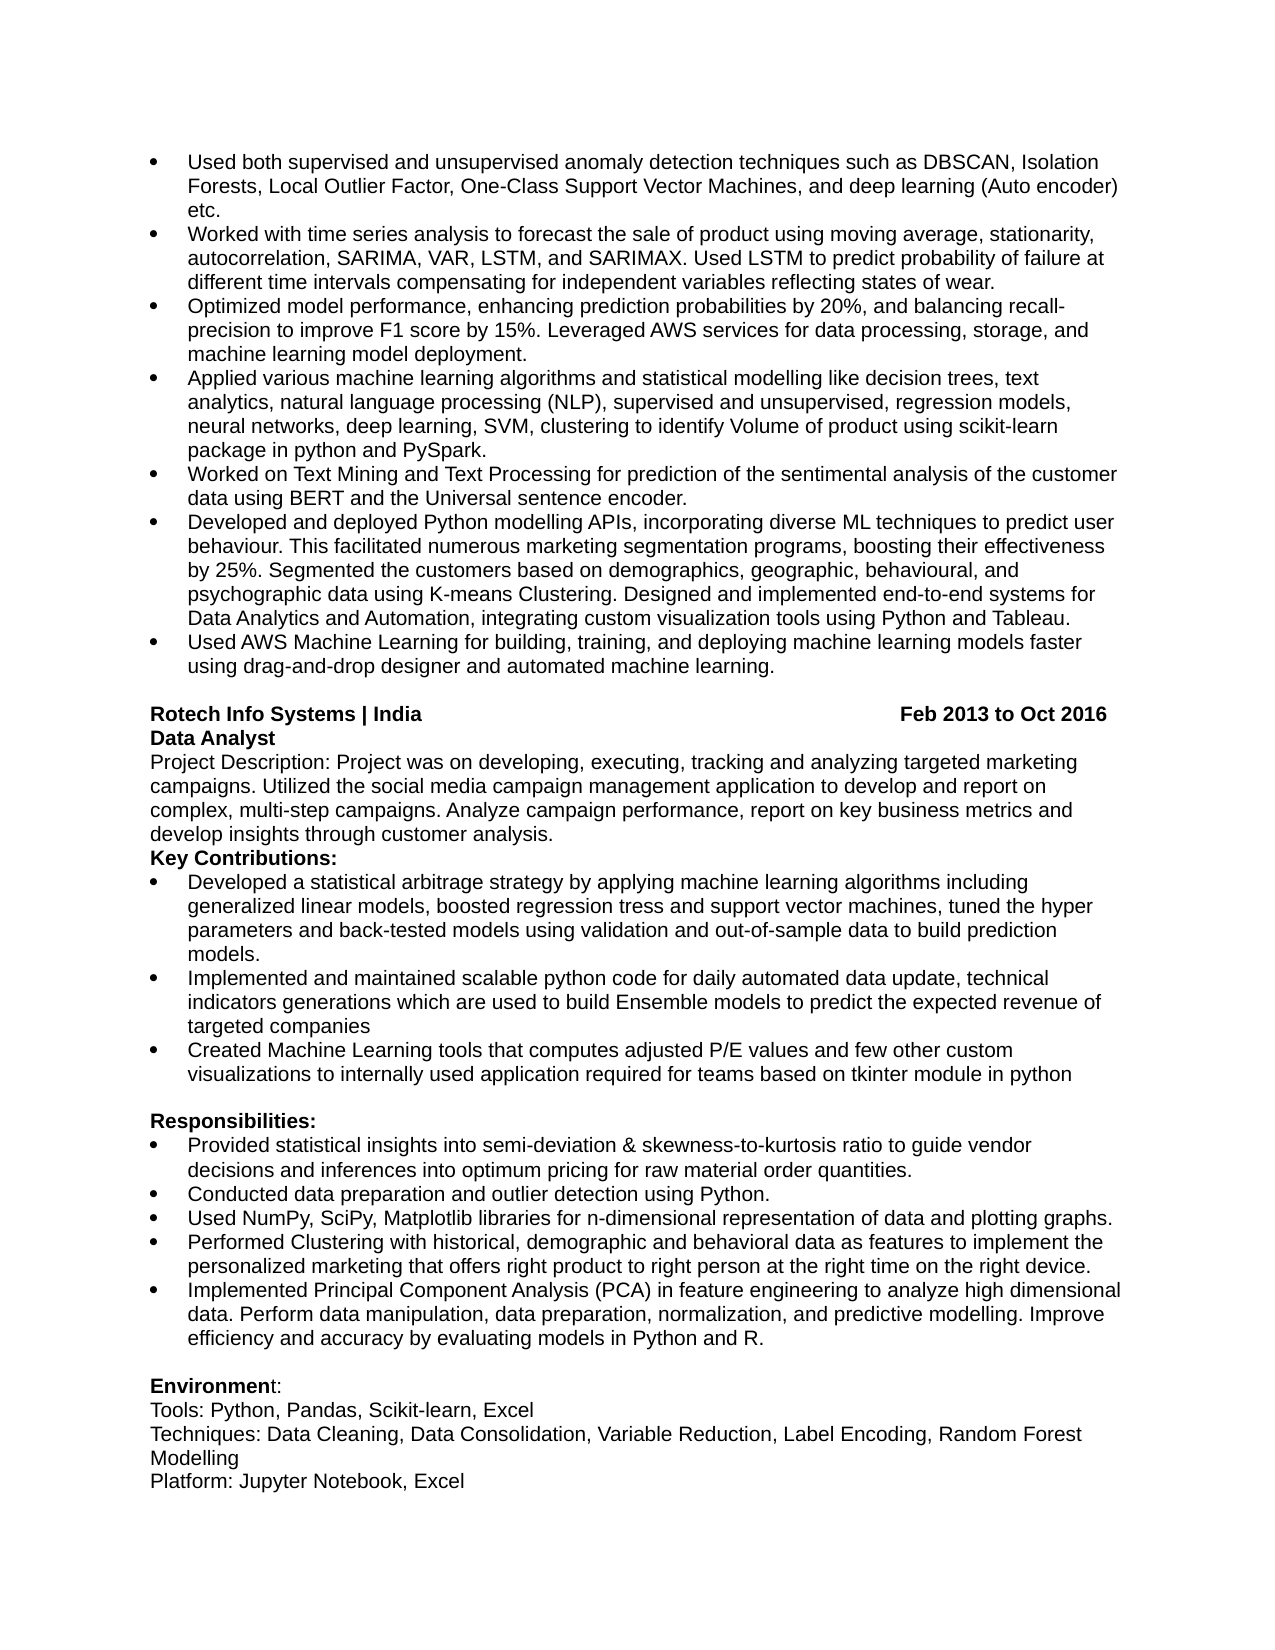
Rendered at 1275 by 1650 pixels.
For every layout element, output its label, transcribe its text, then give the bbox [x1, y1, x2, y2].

list Implemented and maintained scalable python code for daily automated data update, technical indicators generations which are used to build Ensemble models to predict the expected revenue of targeted companies [150, 965, 1125, 1037]
list Implemented Principal Component Analysis (PCA) in feature engineering to analyze high dimensional data. Perform data manipulation, data preparation, normalization, and predictive modelling. Improve efficiency and accuracy by evaluating models in Python and R. [150, 1277, 1125, 1349]
list Used NumPy, SciPy, Matplotlib libraries for n-dimensional representation of data and plotting graphs. [150, 1205, 1125, 1229]
list Developed a statistical arbitrage strategy by applying machine learning algorithms including generalized linear models, boosted regression tress and support vector machines, tuned the hyper parameters and back-tested models using validation and out-of-sample data to build prediction models. [150, 869, 1125, 965]
text Platform: Jupyter Notebook, Excel [150, 1469, 1125, 1493]
list Provided statistical insights into semi-deviation & skewness-to-kurtosis ratio to guide vendor decisions and inferences into optimum pricing for raw material order quantities. [150, 1133, 1125, 1181]
list Applied various machine learning algorithms and statistical modelling like decision trees, text analytics, natural language processing (NLP), supervised and unsupervised, regression models, neural networks, deep learning, SVM, clustering to identify Volume of product using scikit-learn package in python and PySpark. [150, 366, 1125, 462]
list Created Machine Learning tools that computes adjusted P/E values and few other custom visualizations to internally used application required for teams based on tkinter module in python [150, 1037, 1125, 1085]
list Used AWS Machine Learning for building, training, and deploying machine learning models faster using drag-and-drop designer and automated machine learning. [150, 630, 1125, 678]
text Environment: [150, 1373, 1125, 1397]
text Tools: Python, Pandas, Scikit-learn, Excel [150, 1397, 1125, 1421]
list Worked on Text Mining and Text Processing for prediction of the sentimental analysis of the customer data using BERT and the Universal sentence encoder. [150, 462, 1125, 510]
list Optimized model performance, enhancing prediction probabilities by 20%, and balancing recall-precision to improve F1 score by 15%. Leveraged AWS services for data processing, storage, and machine learning model deployment. [150, 294, 1125, 366]
list Developed and deployed Python modelling APIs, incorporating diverse ML techniques to predict user behaviour. This facilitated numerous marketing segmentation programs, boosting their effectiveness by 25%. Segmented the customers based on demographics, geographic, behavioural, and psychographic data using K-means Clustering. Designed and implemented end-to-end systems for Data Analytics and Automation, integrating custom visualization tools using Python and Tableau. [150, 510, 1125, 630]
list Worked with time series analysis to forecast the sale of product using moving average, stationarity, autocorrelation, SARIMA, VAR, LSTM, and SARIMAX. Used LSTM to predict probability of failure at different time intervals compensating for independent variables reflecting states of wear. [150, 222, 1125, 294]
text Responsibilities: [150, 1109, 1125, 1133]
text Rotech Info Systems | India Feb 2013 to Oct 2016 [150, 702, 1125, 726]
list Conducted data preparation and outlier detection using Python. [150, 1181, 1125, 1205]
list Performed Clustering with historical, demographic and behavioral data as features to implement the personalized marketing that offers right product to right person at the right time on the right device. [150, 1229, 1125, 1277]
text Data Analyst [150, 726, 1125, 750]
text Techniques: Data Cleaning, Data Consolidation, Variable Reduction, Label Encoding, Random Forest Modelling [150, 1421, 1125, 1469]
text Project Description: Project was on developing, executing, tracking and analyzing targeted marketing campaigns. Utilized the social media campaign management application to develop and report on complex, multi-step campaigns. Analyze campaign performance, report on key business metrics and develop insights through customer analysis. [150, 750, 1125, 846]
list Used both supervised and unsupervised anomaly detection techniques such as DBSCAN, Isolation Forests, Local Outlier Factor, One-Class Support Vector Machines, and deep learning (Auto encoder) etc. [150, 150, 1125, 222]
text Key Contributions: [150, 846, 1125, 869]
